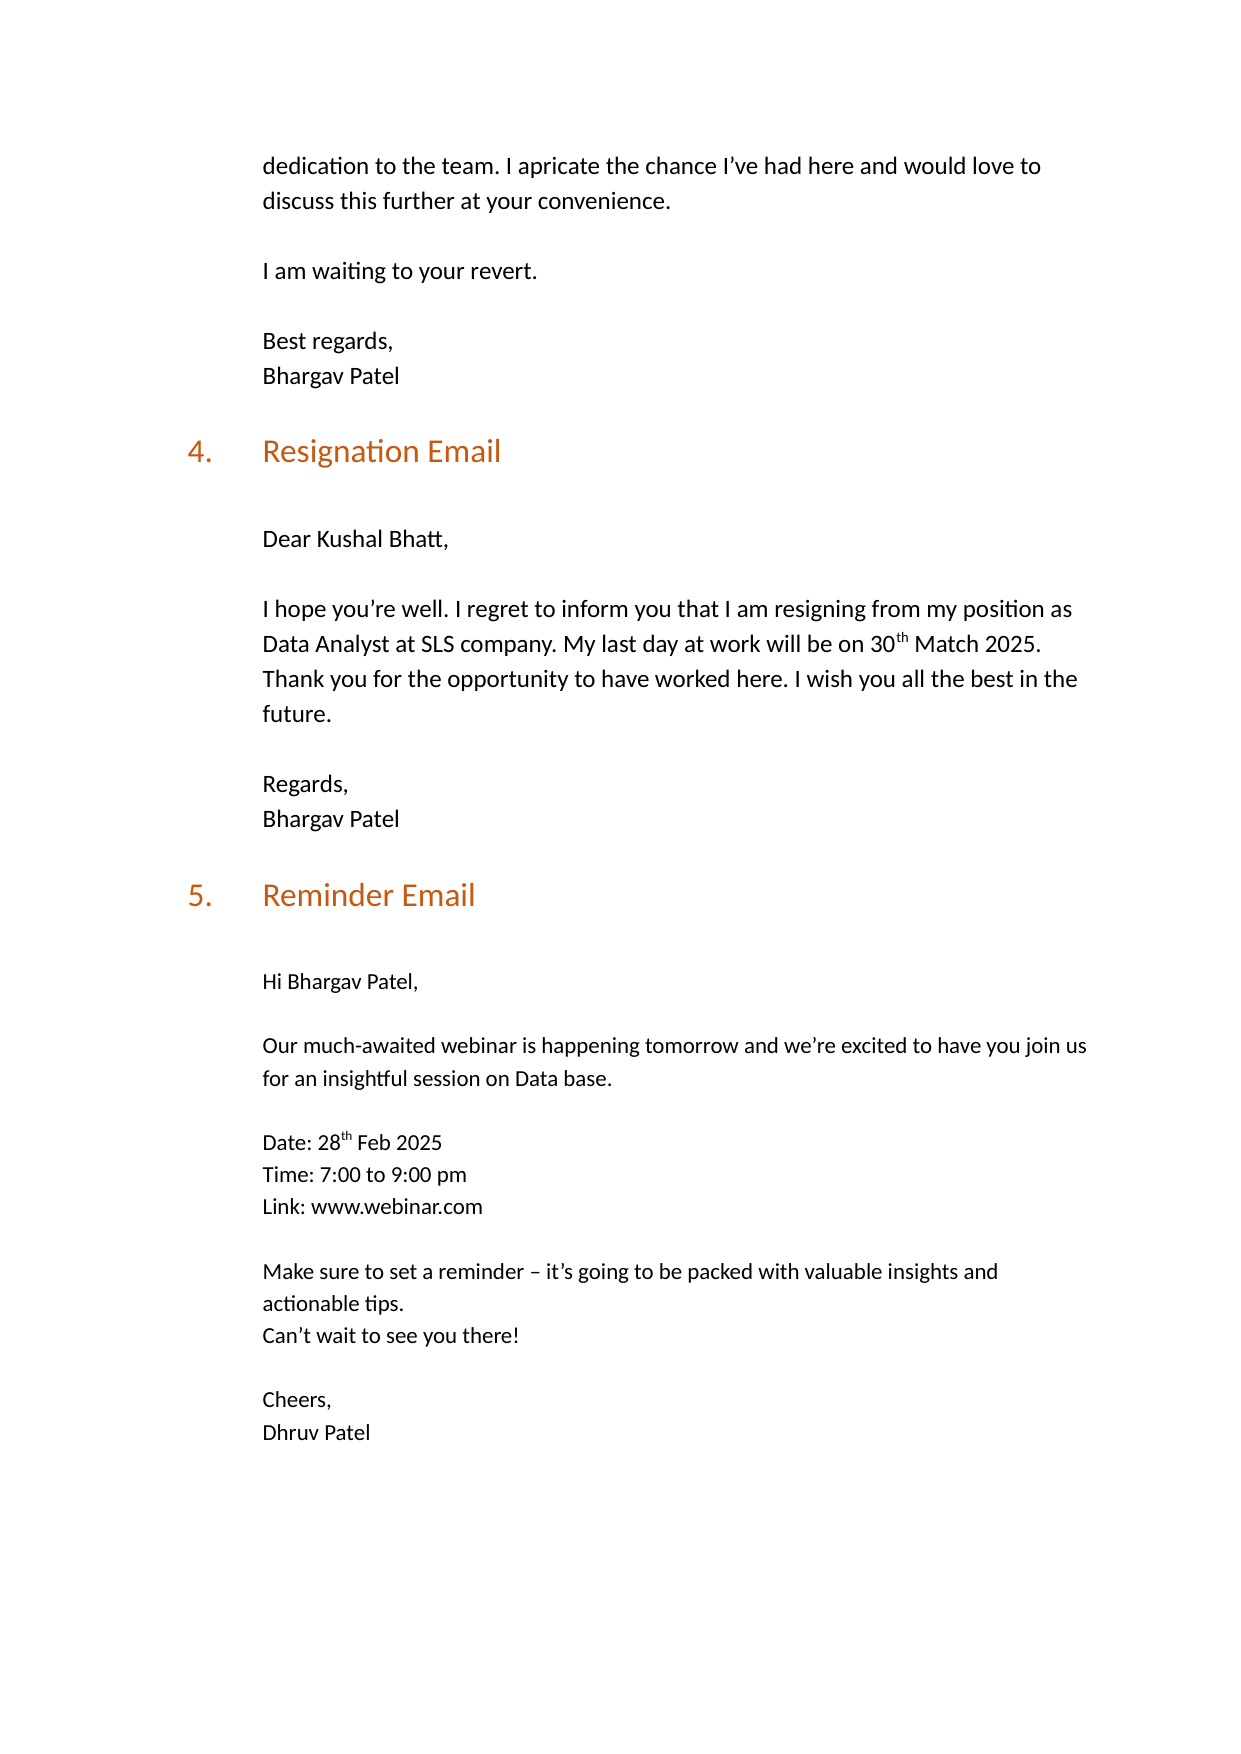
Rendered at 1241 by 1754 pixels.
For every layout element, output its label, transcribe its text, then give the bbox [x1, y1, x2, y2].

list Can’t wait to see you there! [262, 1321, 1090, 1349]
list Our much-awaited webinar is happening tomorrow and we’re excited to have you join us for an insightful session on Data base. [262, 1031, 1090, 1092]
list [262, 150, 1090, 216]
list Bhargav Patel [262, 803, 1090, 834]
list Link: www.webinar.com [262, 1192, 1090, 1220]
list Cheers, [262, 1386, 1090, 1413]
list Dear Kushal Bhatt, [262, 523, 1090, 554]
list Reminder Email [187, 873, 1090, 914]
list Make sure to set a reminder – it’s going to be packed with valuable insights and actionable tips. [262, 1257, 1090, 1317]
list Resignation Email [187, 430, 1090, 471]
list I am waiting to your revert. [262, 255, 1090, 286]
list Dhruv Patel [262, 1418, 1090, 1446]
list Best regards, [262, 325, 1090, 356]
list Time: 7:00 to 9:00 pm [262, 1160, 1090, 1188]
list Hi Bhargav Patel, [262, 967, 1090, 995]
list Regards, [262, 768, 1090, 799]
list Bhargav Patel [262, 360, 1090, 391]
list I hope you’re well. I regret to inform you that I am resigning from my position as Data Analyst at SLS company. My last day at work will be on 30th Match 2025. Thank you for the opportunity to have worked here. I wish you all the best in the future. [262, 593, 1090, 729]
list Date: 28th Feb 2025 [262, 1128, 1090, 1156]
